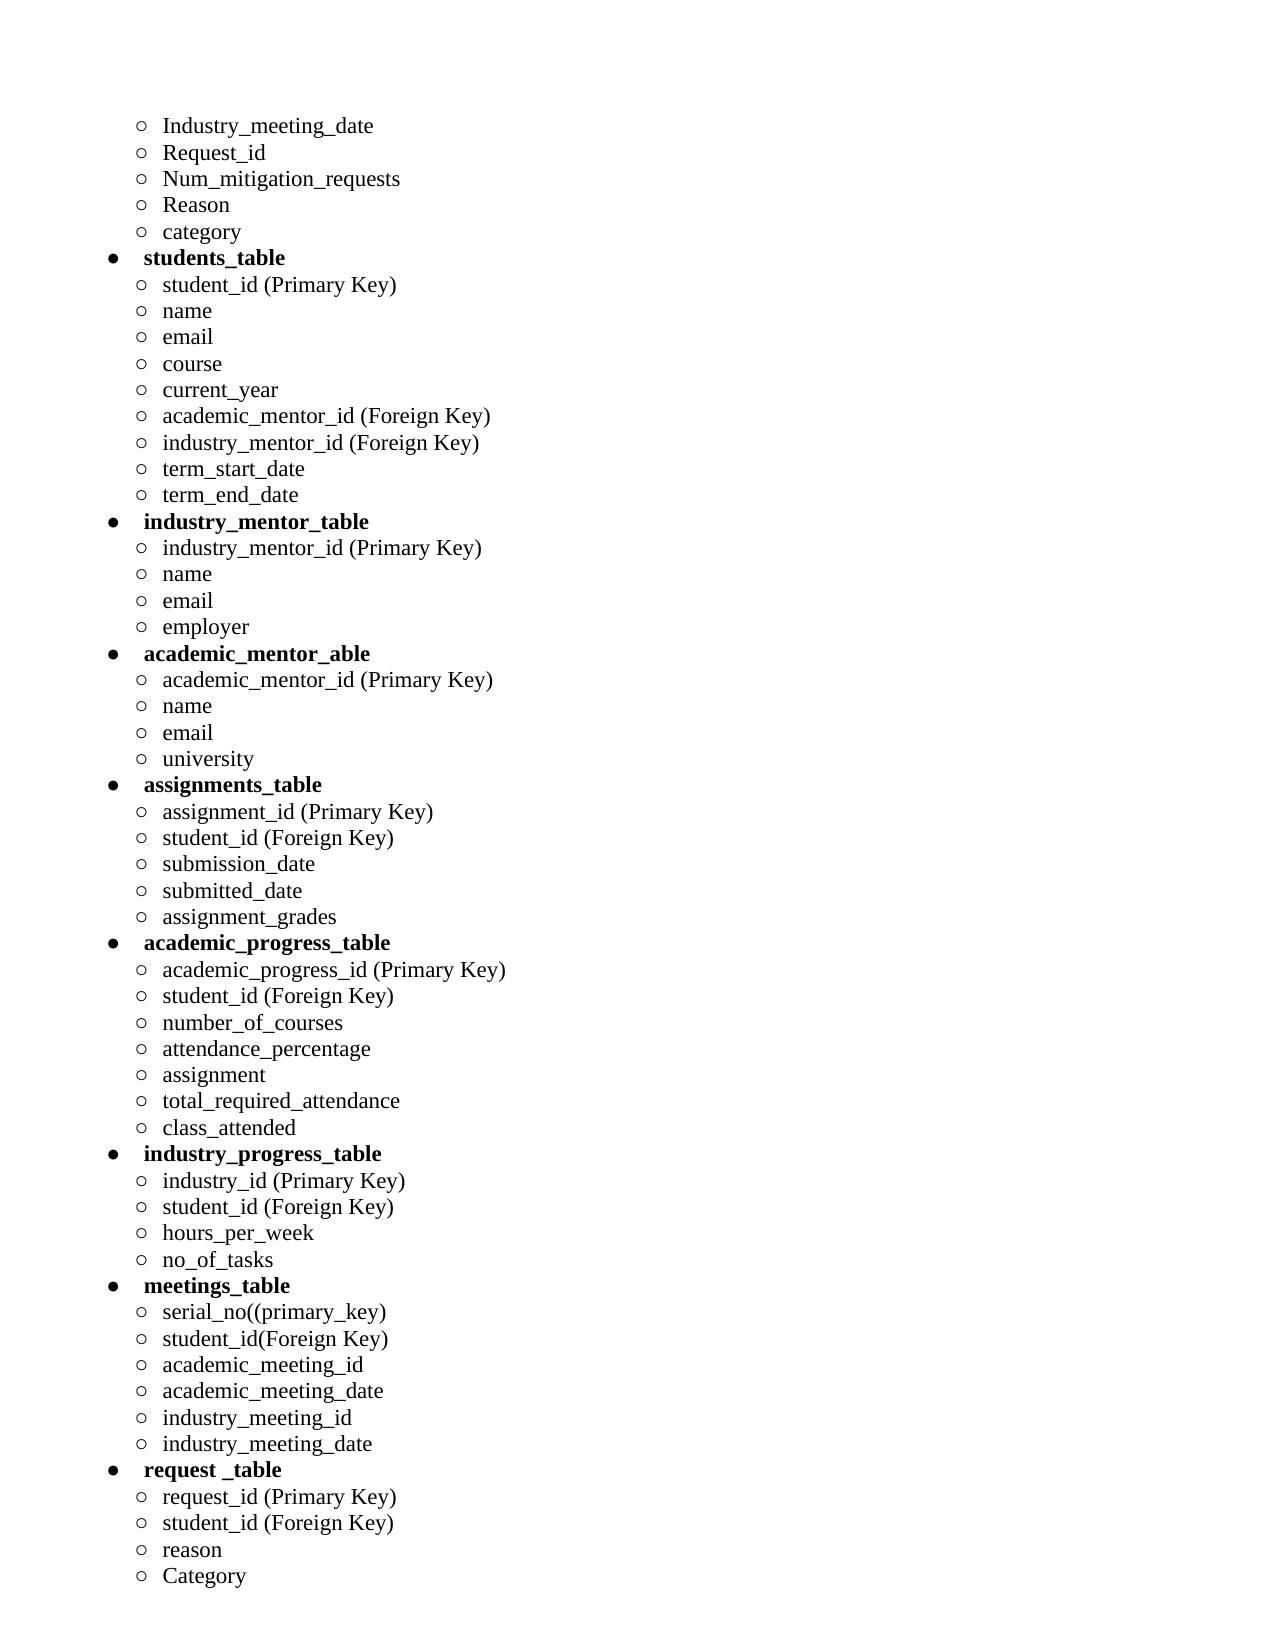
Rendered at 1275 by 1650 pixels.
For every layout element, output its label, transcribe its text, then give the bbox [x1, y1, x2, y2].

list no_of_tasks [134, 1246, 1125, 1272]
list Reason [134, 192, 1125, 218]
list industry_meeting_id [134, 1404, 1125, 1430]
list academic_progress_id (Primary Key) [134, 956, 1125, 982]
list academic_meeting_id [134, 1351, 1125, 1377]
list course [134, 350, 1125, 376]
list email [134, 323, 1125, 350]
list meetings_table [106, 1272, 1125, 1298]
list academic_progress_table [106, 929, 1125, 956]
list email [134, 587, 1125, 613]
list academic_mentor_able [106, 639, 1125, 666]
list request _table [106, 1457, 1125, 1483]
list submission_date [134, 850, 1125, 877]
list Request_id [134, 139, 1125, 165]
list name [134, 561, 1125, 587]
list industry_mentor_id (Primary Key) [134, 534, 1125, 561]
list email [134, 719, 1125, 745]
list academic_meeting_date [134, 1377, 1125, 1404]
list Category [134, 1562, 1125, 1588]
list Industry_meeting_date [134, 112, 1125, 139]
list university [134, 745, 1125, 771]
list name [134, 297, 1125, 323]
list student_id (Primary Key) [134, 271, 1125, 297]
list academic_mentor_id (Foreign Key) [134, 402, 1125, 429]
list industry_mentor_table [106, 508, 1125, 534]
list name [134, 692, 1125, 719]
list industry_progress_table [106, 1140, 1125, 1167]
list industry_mentor_id (Foreign Key) [134, 429, 1125, 455]
list reason [134, 1536, 1125, 1562]
list serial_no((primary_key) [134, 1298, 1125, 1325]
list term_start_date [134, 455, 1125, 481]
list industry_meeting_date [134, 1430, 1125, 1457]
list employer [134, 613, 1125, 639]
list number_of_courses [134, 1008, 1125, 1035]
list class_attended [134, 1114, 1125, 1140]
list student_id (Foreign Key) [134, 1509, 1125, 1536]
list assignments_table [106, 771, 1125, 798]
list total_required_attendance [134, 1088, 1125, 1114]
list students_table [106, 244, 1125, 271]
list assignment [134, 1061, 1125, 1088]
list category [134, 218, 1125, 244]
list assignment_id (Primary Key) [134, 798, 1125, 824]
list assignment_grades [134, 903, 1125, 929]
list industry_id (Primary Key) [134, 1167, 1125, 1193]
list student_id (Foreign Key) [134, 1193, 1125, 1219]
list student_id (Foreign Key) [134, 982, 1125, 1008]
list academic_mentor_id (Primary Key) [134, 666, 1125, 692]
list hours_per_week [134, 1219, 1125, 1246]
list Num_mitigation_requests [134, 165, 1125, 192]
list submitted_date [134, 877, 1125, 903]
list student_id(Foreign Key) [134, 1325, 1125, 1351]
list student_id (Foreign Key) [134, 824, 1125, 850]
list term_end_date [134, 481, 1125, 508]
list current_year [134, 376, 1125, 402]
list request_id (Primary Key) [134, 1483, 1125, 1509]
list attendance_percentage [134, 1035, 1125, 1061]
